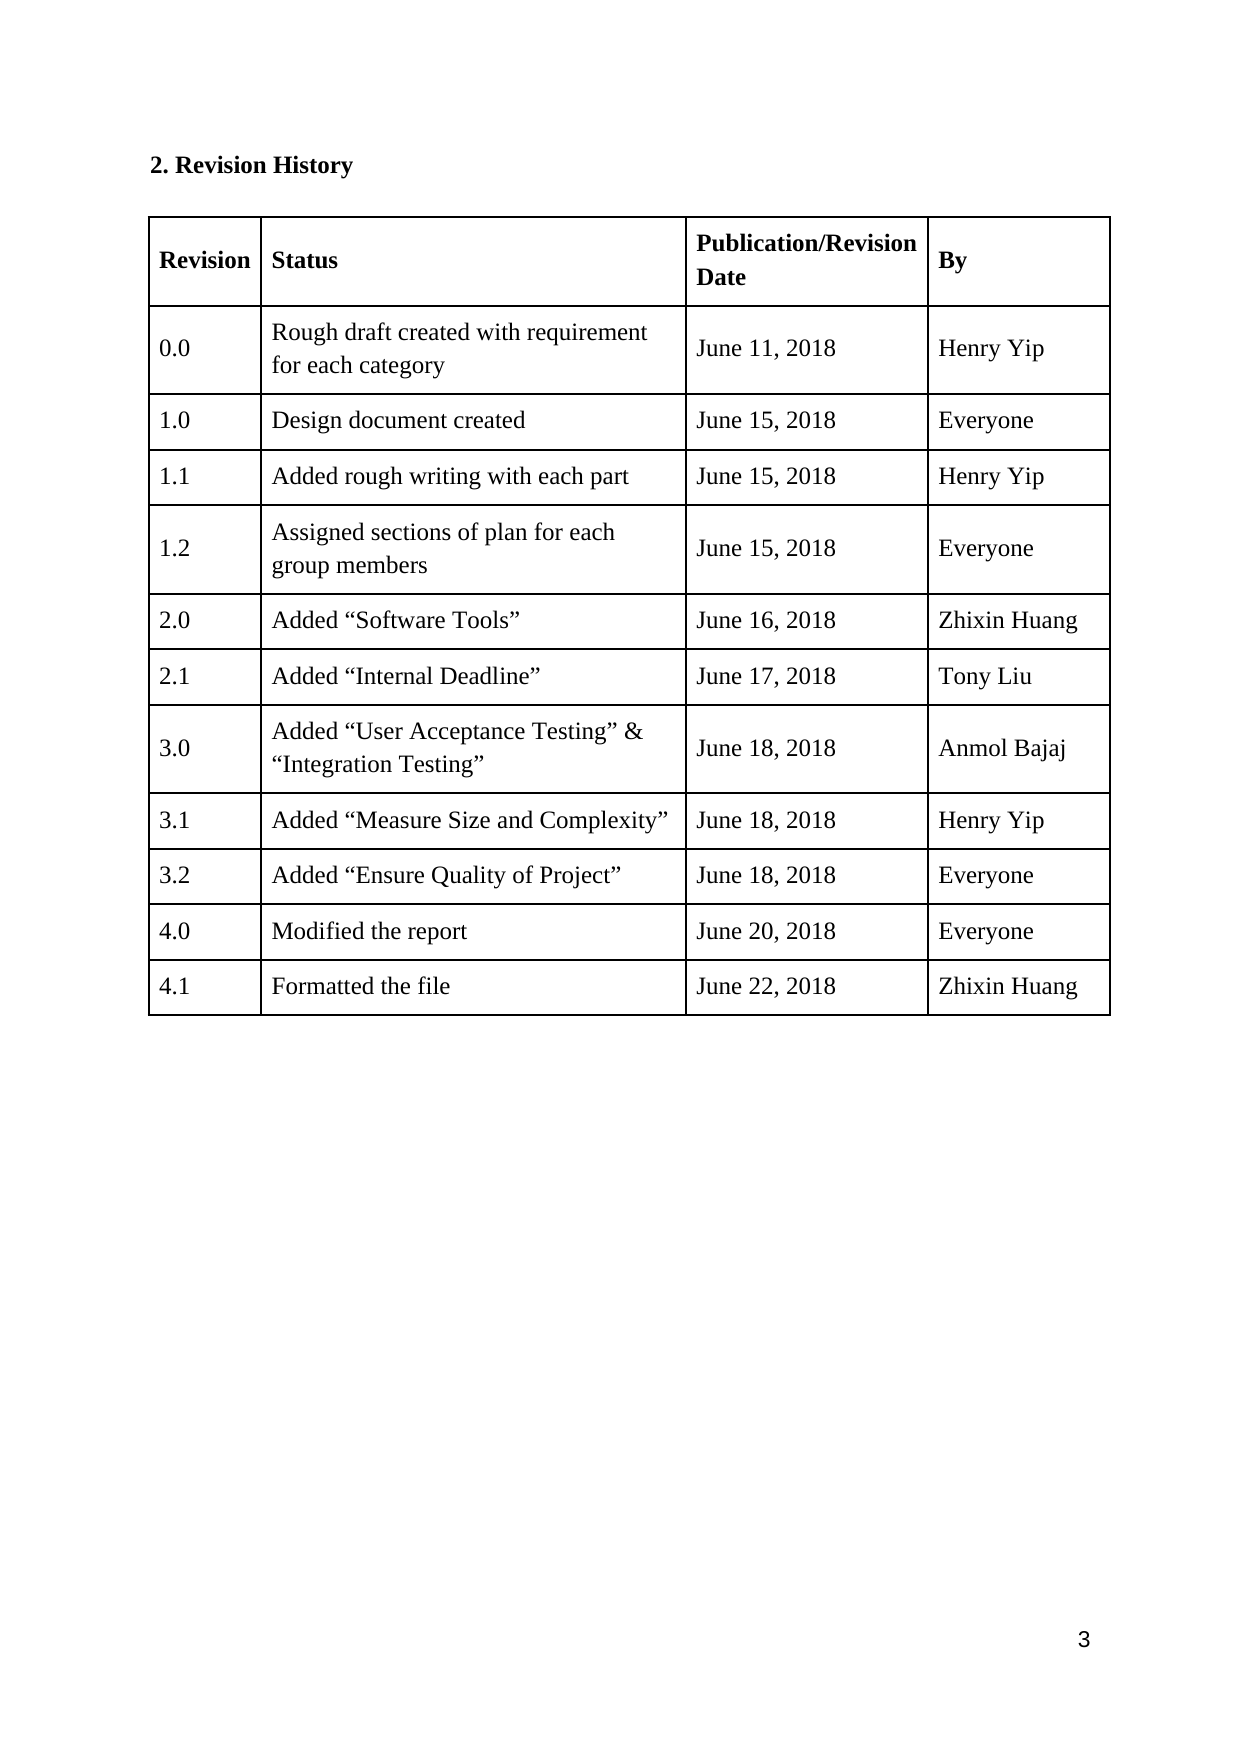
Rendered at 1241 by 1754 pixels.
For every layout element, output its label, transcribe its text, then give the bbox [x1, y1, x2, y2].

table_cell Zhixin Huang [929, 595, 1109, 648]
table_cell Henry Yip [929, 451, 1109, 504]
table_cell Added “Internal Deadline” [262, 650, 685, 704]
table_cell June 15, 2018 [687, 451, 927, 504]
table_cell Added “Software Tools” [262, 595, 685, 648]
table_header Status [262, 218, 685, 304]
table_cell Design document created [262, 395, 685, 449]
table_cell 2.0 [150, 595, 260, 648]
table_cell 1.2 [150, 506, 260, 593]
table_cell June 18, 2018 [687, 706, 927, 792]
table_cell Added “Ensure Quality of Project” [262, 850, 685, 903]
table_cell Tony Liu [929, 650, 1109, 704]
table_header Revision [150, 218, 260, 304]
table_cell June 16, 2018 [687, 595, 927, 648]
table_cell June 11, 2018 [687, 307, 927, 393]
table_cell June 15, 2018 [687, 395, 927, 449]
table_cell Added rough writing with each part [262, 451, 685, 504]
table_cell 3.1 [150, 794, 260, 848]
table_cell 1.1 [150, 451, 260, 504]
table_cell Assigned sections of plan for each group members [262, 506, 685, 593]
table_cell June 18, 2018 [687, 794, 927, 848]
table_cell Zhixin Huang [929, 961, 1109, 1014]
table_cell Everyone [929, 850, 1109, 903]
table_cell June 17, 2018 [687, 650, 927, 704]
table_cell Everyone [929, 395, 1109, 449]
table_cell 4.1 [150, 961, 260, 1014]
table_cell June 15, 2018 [687, 506, 927, 593]
table_cell 4.0 [150, 905, 260, 959]
table_cell Henry Yip [929, 307, 1109, 393]
table_header Publication/Revision Date [687, 218, 927, 304]
table_cell Added “Measure Size and Complexity” [262, 794, 685, 848]
table_cell Henry Yip [929, 794, 1109, 848]
table_header By [929, 218, 1109, 304]
table_cell 0.0 [150, 307, 260, 393]
table_cell 1.0 [150, 395, 260, 449]
table_cell Anmol Bajaj [929, 706, 1109, 792]
table_cell Added “User Acceptance Testing” & “Integration Testing” [262, 706, 685, 792]
table_cell Everyone [929, 506, 1109, 593]
table_cell 2.1 [150, 650, 260, 704]
table_cell 3.0 [150, 706, 260, 792]
text 2. Revision History [150, 150, 1090, 179]
table_cell June 22, 2018 [687, 961, 927, 1014]
table_cell Rough draft created with requirement for each category [262, 307, 685, 393]
table_cell Modified the report [262, 905, 685, 959]
table_cell June 18, 2018 [687, 850, 927, 903]
table_cell Formatted the file [262, 961, 685, 1014]
table_cell June 20, 2018 [687, 905, 927, 959]
table_cell 3.2 [150, 850, 260, 903]
table_cell Everyone [929, 905, 1109, 959]
